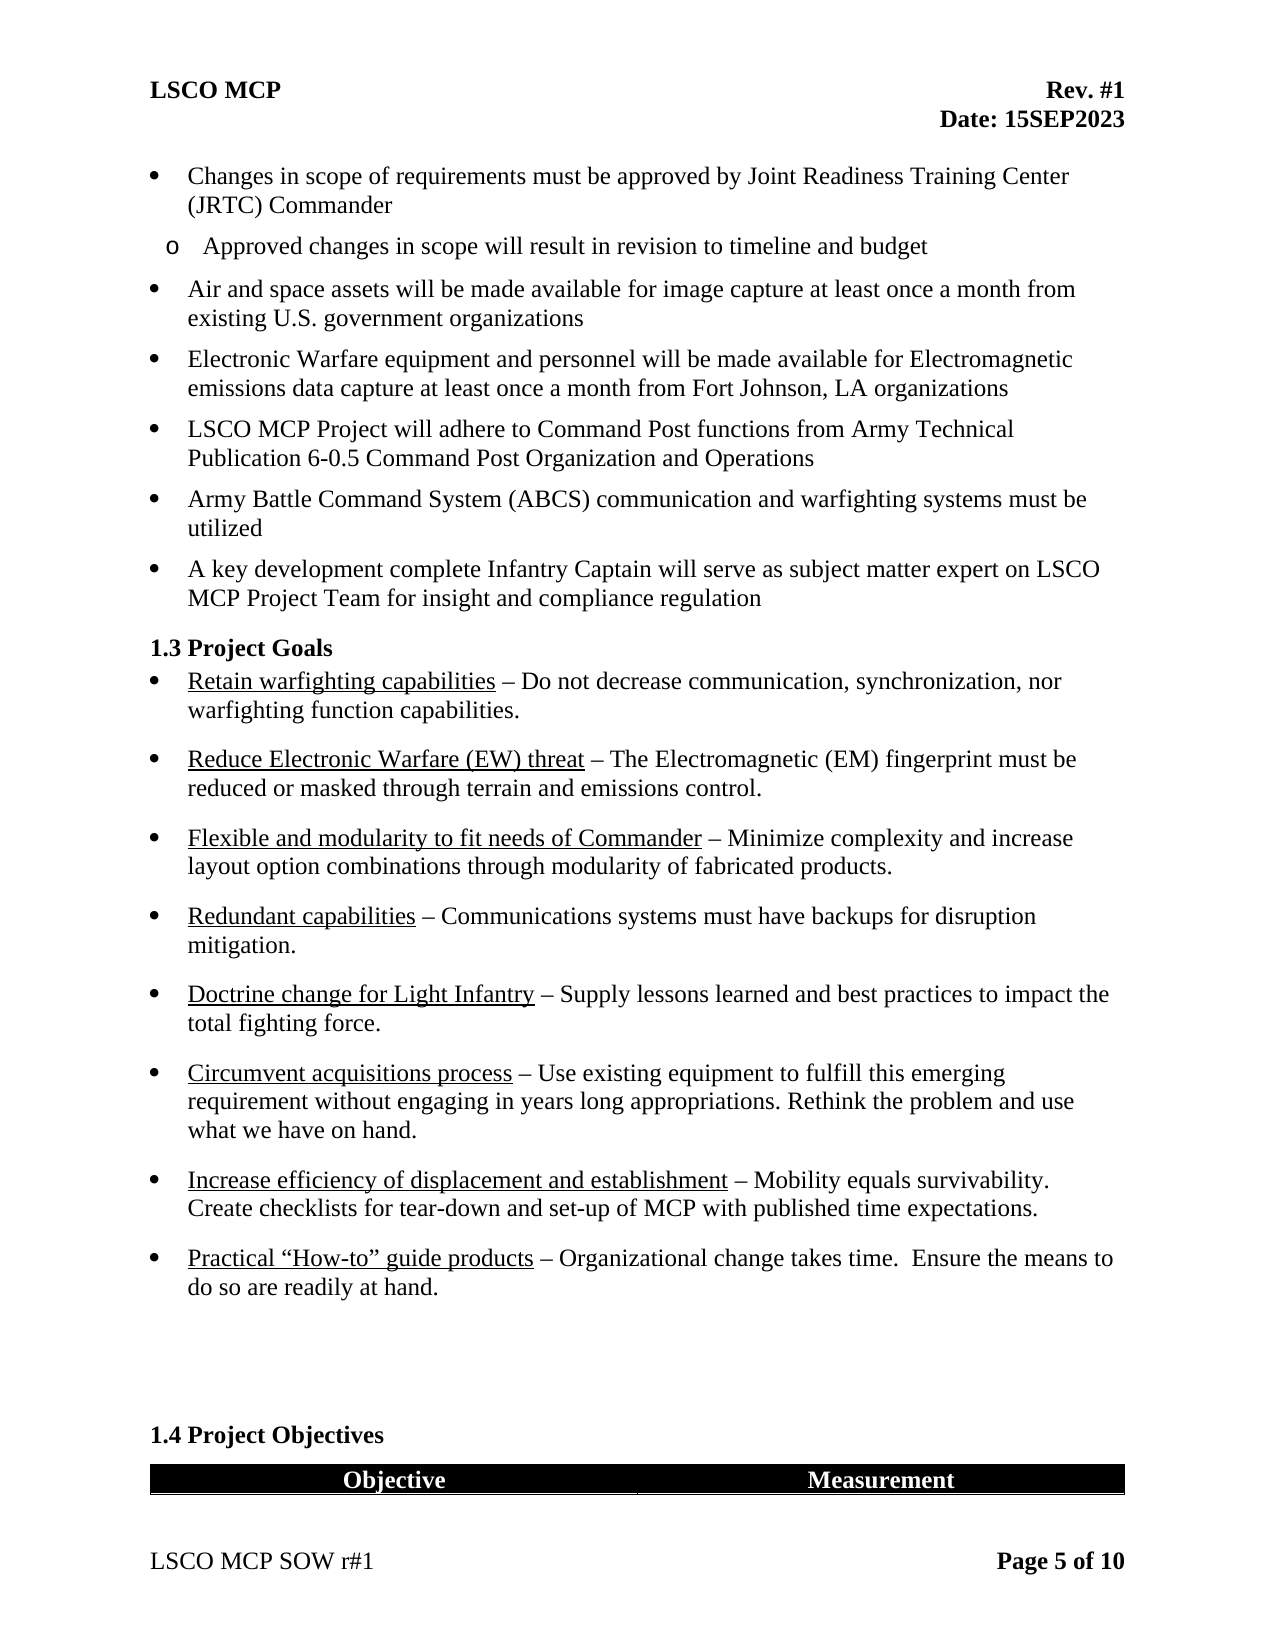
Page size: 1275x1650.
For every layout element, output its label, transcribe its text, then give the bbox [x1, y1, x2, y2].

list A key development complete Infantry Captain will serve as subject matter expert on LSCO MCP Project Team for insight and compliance regulation [150, 554, 1125, 612]
list Electronic Warfare equipment and personnel will be made available for Electromagnetic emissions data capture at least once a month from Fort Johnson, LA organizations [150, 344, 1125, 402]
list Air and space assets will be made available for image capture at least once a month from existing U.S. government organizations [150, 274, 1125, 332]
list Redundant capabilities – Communications systems must have backups for disruption mitigation. [150, 901, 1125, 958]
list Changes in scope of requirements must be approved by Joint Readiness Training Center (JRTC) Commander [150, 161, 1125, 219]
list Flexible and modularity to fit needs of Commander – Minimize complexity and increase layout option combinations through modularity of fabricated products. [150, 823, 1125, 880]
list Practical “How-to” guide products – Organizational change takes time. Ensure the means to do so are readily at hand. [150, 1243, 1125, 1301]
subtitle Project Goals [150, 633, 1125, 662]
list Army Battle Command System (ABCS) communication and warfighting systems must be utilized [150, 484, 1125, 542]
list Circumvent acquisitions process – Use existing equipment to fulfill this emerging requirement without engaging in years long appropriations. Rethink the problem and use what we have on hand. [150, 1058, 1125, 1144]
table_header Measurement [638, 1465, 1124, 1493]
subtitle 1.4 Project Objectives [150, 1421, 1125, 1449]
list LSCO MCP Project will adhere to Command Post functions from Army Technical Publication 6-0.5 Command Post Organization and Operations [150, 414, 1125, 472]
list Approved changes in scope will result in revision to timeline and budget [165, 231, 1125, 262]
list Retain warfighting capabilities – Do not decrease communication, synchronization, nor warfighting function capabilities. [150, 666, 1125, 723]
list Increase efficiency of displacement and establishment – Mobility equals survivability. Create checklists for tear-down and set-up of MCP with published time expectations. [150, 1165, 1125, 1222]
list Reduce Electronic Warfare (EW) threat – The Electromagnetic (EM) fingerprint must be reduced or masked through terrain and emissions control. [150, 744, 1125, 802]
table_header Objective [151, 1465, 637, 1493]
list Doctrine change for Light Infantry – Supply lessons learned and best practices to impact the total fighting force. [150, 979, 1125, 1037]
